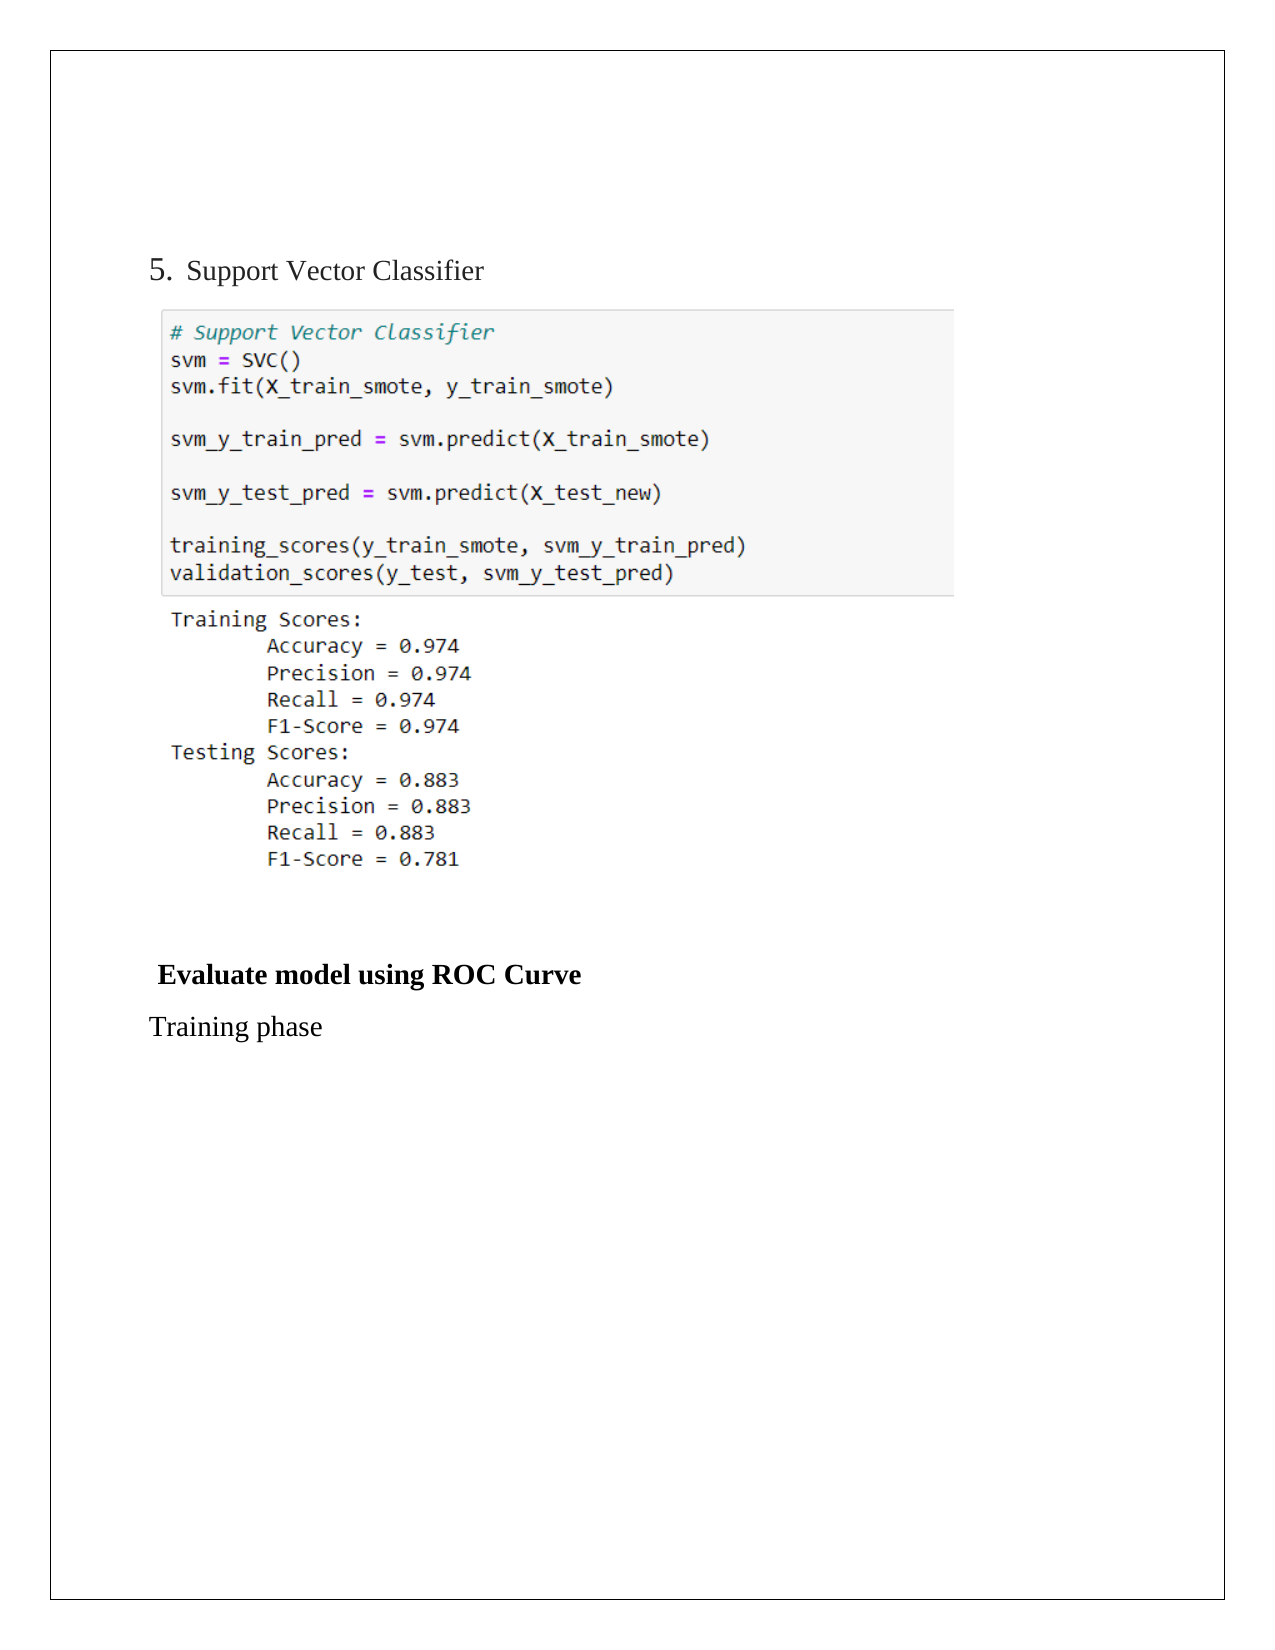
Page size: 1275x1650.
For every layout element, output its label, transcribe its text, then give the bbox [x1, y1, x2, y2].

text Evaluate model using ROC Curve [150, 957, 1117, 990]
list Support Vector Classifier [148, 249, 1117, 288]
text Training phase [148, 1009, 1117, 1043]
picture [150, 297, 954, 891]
